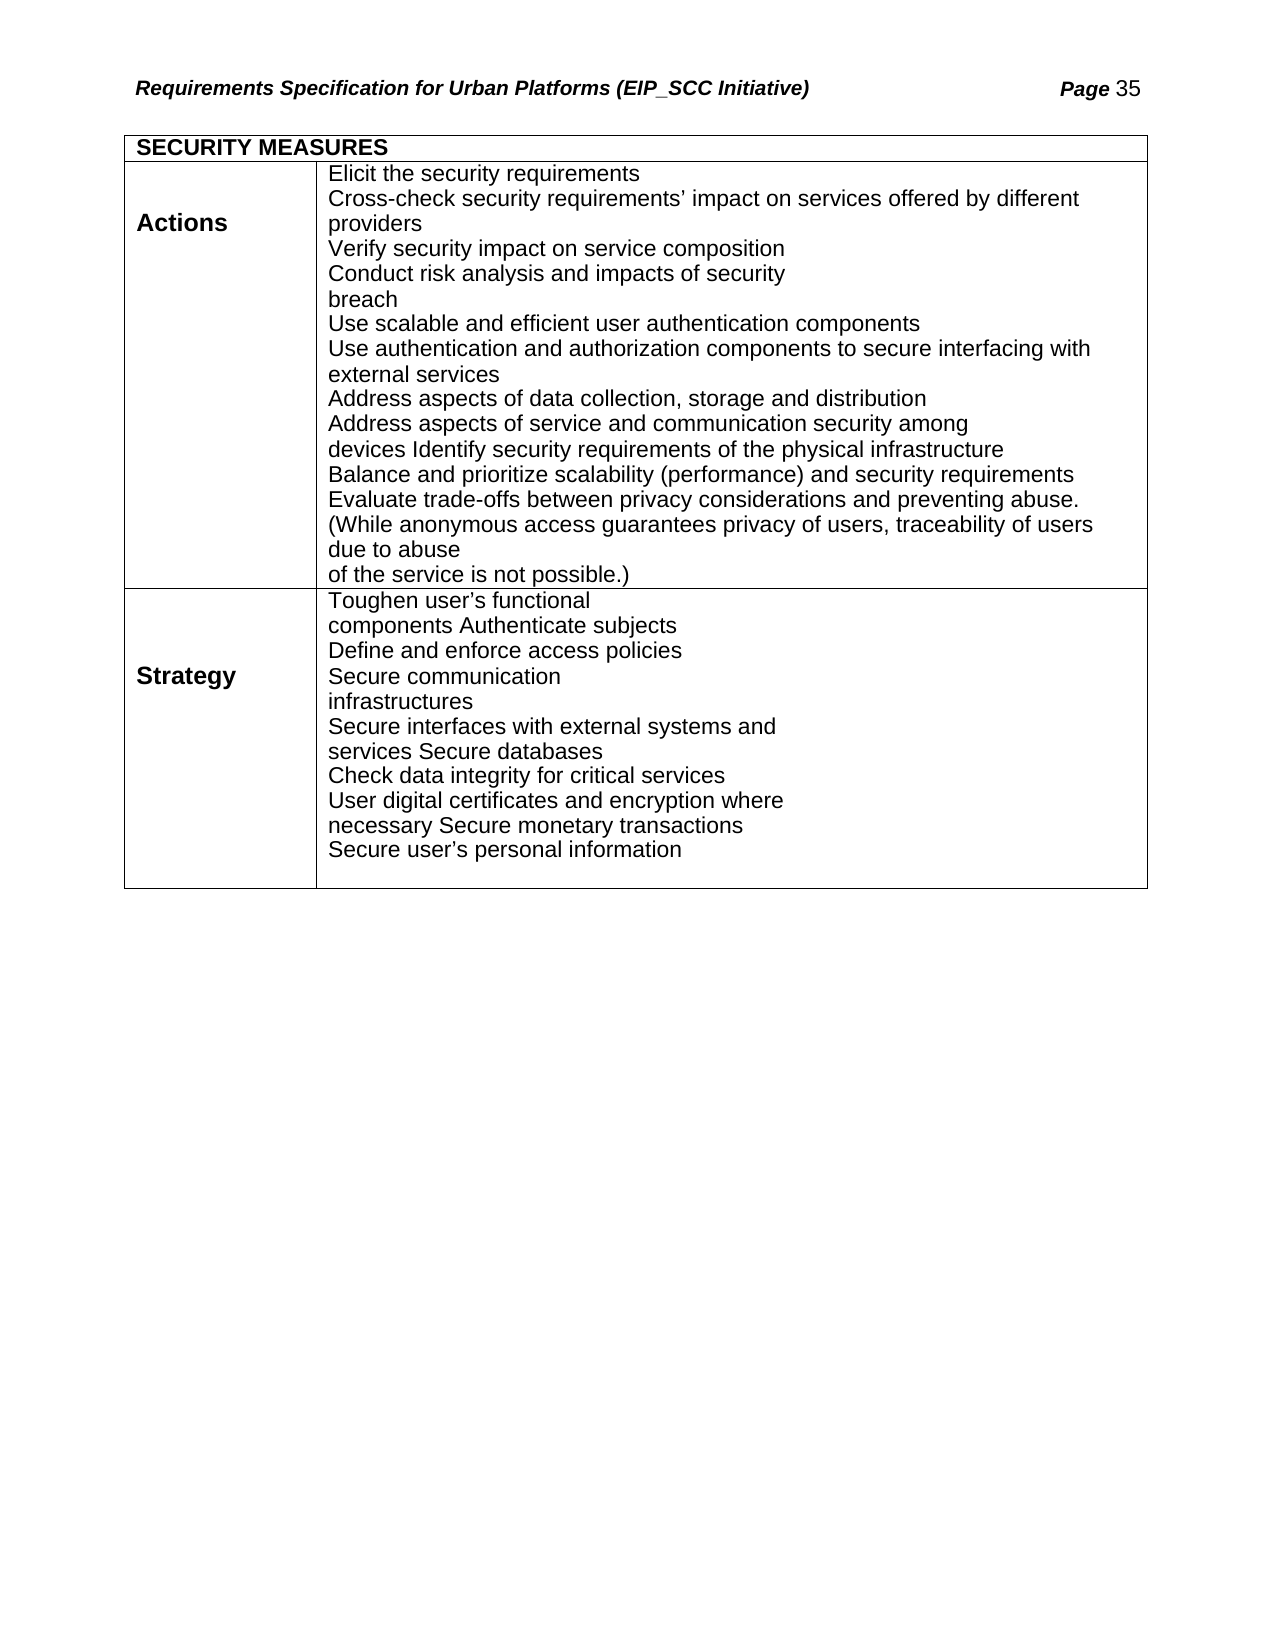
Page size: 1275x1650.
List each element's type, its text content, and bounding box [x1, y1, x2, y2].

table_cell Toughen user’s functional components Authenticate subjects Define and enforce access policies Secure communication infrastructures Secure interfaces with external systems and services Secure databases Check data integrity for critical services User digital certificates and encryption where necessary Secure monetary transactions Secure user’s personal information [317, 589, 1147, 888]
table_cell Elicit the security requirements Cross-check security requirements’ impact on services offered by different providers Verify security impact on service composition Conduct risk analysis and impacts of security breach Use scalable and efficient user authentication components Use authentication and authorization components to secure interfacing with external services Address aspects of data collection, storage and distribution Address aspects of service and communication security among devices Identify security requirements of the physical infrastructure Balance and prioritize scalability (performance) and security requirements Evaluate trade-offs between privacy considerations and preventing abuse. (While anonymous access guarantees privacy of users, traceability of users due to abuse of the service is not possible.) [317, 162, 1147, 588]
table_header SECURITY MEASURES [125, 136, 1147, 161]
table_cell Strategy [125, 589, 316, 888]
table_cell Actions [125, 162, 316, 588]
